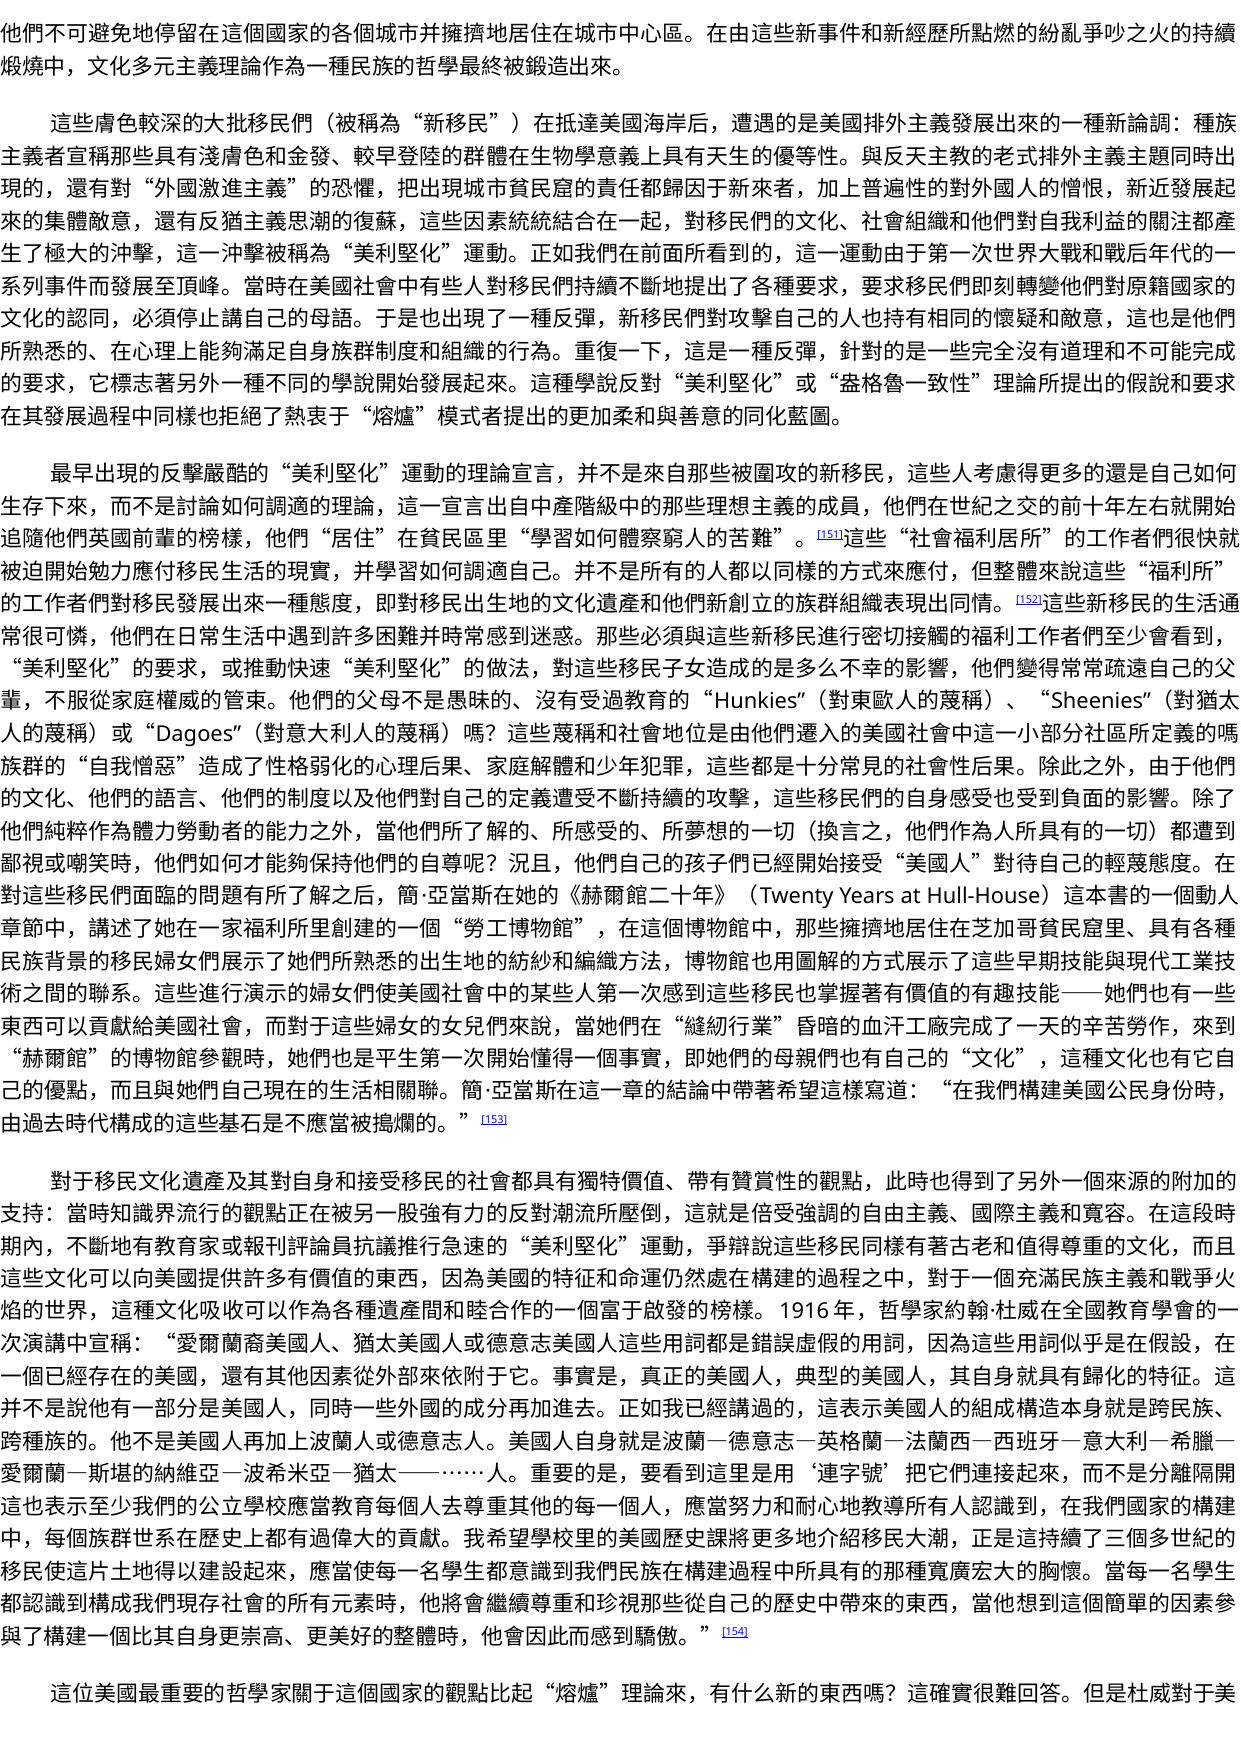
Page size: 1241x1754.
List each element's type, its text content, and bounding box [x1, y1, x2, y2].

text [0, 1676, 1240, 1708]
text 最早出現的反擊嚴酷的“美利堅化”運動的理論宣言，并不是來自那些被圍攻的新移民，這些人考慮得更多的還是自己如何生存下來，而不是討論如何調適的理論，這一宣言出自中產階級中的那些理想主義的成員，他們在世紀之交的前十年左右就開始追隨他們英國前輩的榜樣，他們“居住”在貧民區里“學習如何體察窮人的苦難”。[151]這些“社會福利居所”的工作者們很快就被迫開始勉力應付移民生活的現實，并學習如何調適自己。并不是所有的人都以同樣的方式來應付，但整體來說這些“福利所”的工作者們對移民發展出來一種態度，即對移民出生地的文化遺產和他們新創立的族群組織表現出同情。[152]這些新移民的生活通常很可憐，他們在日常生活中遇到許多困難并時常感到迷惑。那些必須與這些新移民進行密切接觸的福利工作者們至少會看到，“美利堅化”的要求，或推動快速“美利堅化”的做法，對這些移民子女造成的是多么不幸的影響，他們變得常常疏遠自己的父輩，不服從家庭權威的管束。他們的父母不是愚昧的、沒有受過教育的“Hunkies”（對東歐人的蔑稱）、“Sheenies”（對猶太人的蔑稱）或“Dagoes”（對意大利人的蔑稱）嗎？這些蔑稱和社會地位是由他們遷入的美國社會中這一小部分社區所定義的嗎？族群的“自我憎惡”造成了性格弱化的心理后果、家庭解體和少年犯罪，這些都是十分常見的社會性后果。除此之外，由于他們的文化、他們的語言、他們的制度以及他們對自己的定義遭受不斷持續的攻擊，這些移民們的自身感受也受到負面的影響。除了他們純粹作為體力勞動者的能力之外，當他們所了解的、所感受的、所夢想的一切（換言之，他們作為人所具有的一切）都遭到鄙視或嘲笑時，他們如何才能夠保持他們的自尊呢？況且，他們自己的孩子們已經開始接受“美國人”對待自己的輕蔑態度。在對這些移民們面臨的問題有所了解之后，簡·亞當斯在她的《赫爾館二十年》（Twenty Years at Hull-House）這本書的一個動人章節中，講述了她在一家福利所里創建的一個“勞工博物館”，在這個博物館中，那些擁擠地居住在芝加哥貧民窟里、具有各種民族背景的移民婦女們展示了她們所熟悉的出生地的紡紗和編織方法，博物館也用圖解的方式展示了這些早期技能與現代工業技術之間的聯系。這些進行演示的婦女們使美國社會中的某些人第一次感到這些移民也掌握著有價值的有趣技能——她們也有一些東西可以貢獻給美國社會，而對于這些婦女的女兒們來說，當她們在“縫紉行業”昏暗的血汗工廠完成了一天的辛苦勞作，來到“赫爾館”的博物館參觀時，她們也是平生第一次開始懂得一個事實，即她們的母親們也有自己的“文化”，這種文化也有它自己的優點，而且與她們自己現在的生活相關聯。簡·亞當斯在這一章的結論中帶著希望這樣寫道：“在我們構建美國公民身份時，由過去時代構成的這些基石是不應當被搗爛的。”[153] [0, 456, 1240, 1138]
text 這些膚色較深的大批移民們（被稱為“新移民”）在抵達美國海岸后，遭遇的是美國排外主義發展出來的一種新論調：種族主義者宣稱那些具有淺膚色和金發、較早登陸的群體在生物學意義上具有天生的優等性。與反天主教的老式排外主義主題同時出現的，還有對“外國激進主義”的恐懼，把出現城市貧民窟的責任都歸因于新來者，加上普遍性的對外國人的憎恨，新近發展起來的集體敵意，還有反猶主義思潮的復蘇，這些因素統統結合在一起，對移民們的文化、社會組織和他們對自我利益的關注都產生了極大的沖擊，這一沖擊被稱為“美利堅化”運動。正如我們在前面所看到的，這一運動由于第一次世界大戰和戰后年代的一系列事件而發展至頂峰。當時在美國社會中有些人對移民們持續不斷地提出了各種要求，要求移民們即刻轉變他們對原籍國家的文化的認同，必須停止講自己的母語。于是也出現了一種反彈，新移民們對攻擊自己的人也持有相同的懷疑和敵意，這也是他們所熟悉的、在心理上能夠滿足自身族群制度和組織的行為。重復一下，這是一種反彈，針對的是一些完全沒有道理和不可能完成的要求，它標志著另外一種不同的學說開始發展起來。這種學說反對“美利堅化”或“盎格魯一致性”理論所提出的假說和要求，在其發展過程中同樣也拒絕了熱衷于“熔爐”模式者提出的更加柔和與善意的同化藍圖。 [0, 106, 1240, 431]
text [0, 16, 1240, 81]
text 對于移民文化遺產及其對自身和接受移民的社會都具有獨特價值、帶有贊賞性的觀點，此時也得到了另外一個來源的附加的支持：當時知識界流行的觀點正在被另一股強有力的反對潮流所壓倒，這就是倍受強調的自由主義、國際主義和寬容。在這段時期內，不斷地有教育家或報刊評論員抗議推行急速的“美利堅化”運動，爭辯說這些移民同樣有著古老和值得尊重的文化，而且這些文化可以向美國提供許多有價值的東西，因為美國的特征和命運仍然處在構建的過程之中，對于一個充滿民族主義和戰爭火焰的世界，這種文化吸收可以作為各種遺產間和睦合作的一個富于啟發的榜樣。1916年，哲學家約翰·杜威在全國教育學會的一次演講中宣稱：“愛爾蘭裔美國人、猶太美國人或德意志美國人這些用詞都是錯誤虛假的用詞，因為這些用詞似乎是在假設，在一個已經存在的美國，還有其他因素從外部來依附于它。事實是，真正的美國人，典型的美國人，其自身就具有歸化的特征。這并不是說他有一部分是美國人，同時一些外國的成分再加進去。正如我已經講過的，這表示美國人的組成構造本身就是跨民族、跨種族的。他不是美國人再加上波蘭人或德意志人。美國人自身就是波蘭—德意志—英格蘭—法蘭西—西班牙—意大利—希臘—愛爾蘭—斯堪的納維亞—波希米亞—猶太——……人。重要的是，要看到這里是用‘連字號’把它們連接起來，而不是分離隔開。這也表示至少我們的公立學校應當教育每個人去尊重其他的每一個人，應當努力和耐心地教導所有人認識到，在我們國家的構建中，每個族群世系在歷史上都有過偉大的貢獻。我希望學校里的美國歷史課將更多地介紹移民大潮，正是這持續了三個多世紀的移民使這片土地得以建設起來，應當使每一名學生都意識到我們民族在構建過程中所具有的那種寬廣宏大的胸懷。當每一名學生都認識到構成我們現存社會的所有元素時，他將會繼續尊重和珍視那些從自己的歷史中帶來的東西，當他想到這個簡單的因素參與了構建一個比其自身更崇高、更美好的整體時，他會因此而感到驕傲。”[154] [0, 1163, 1240, 1651]
